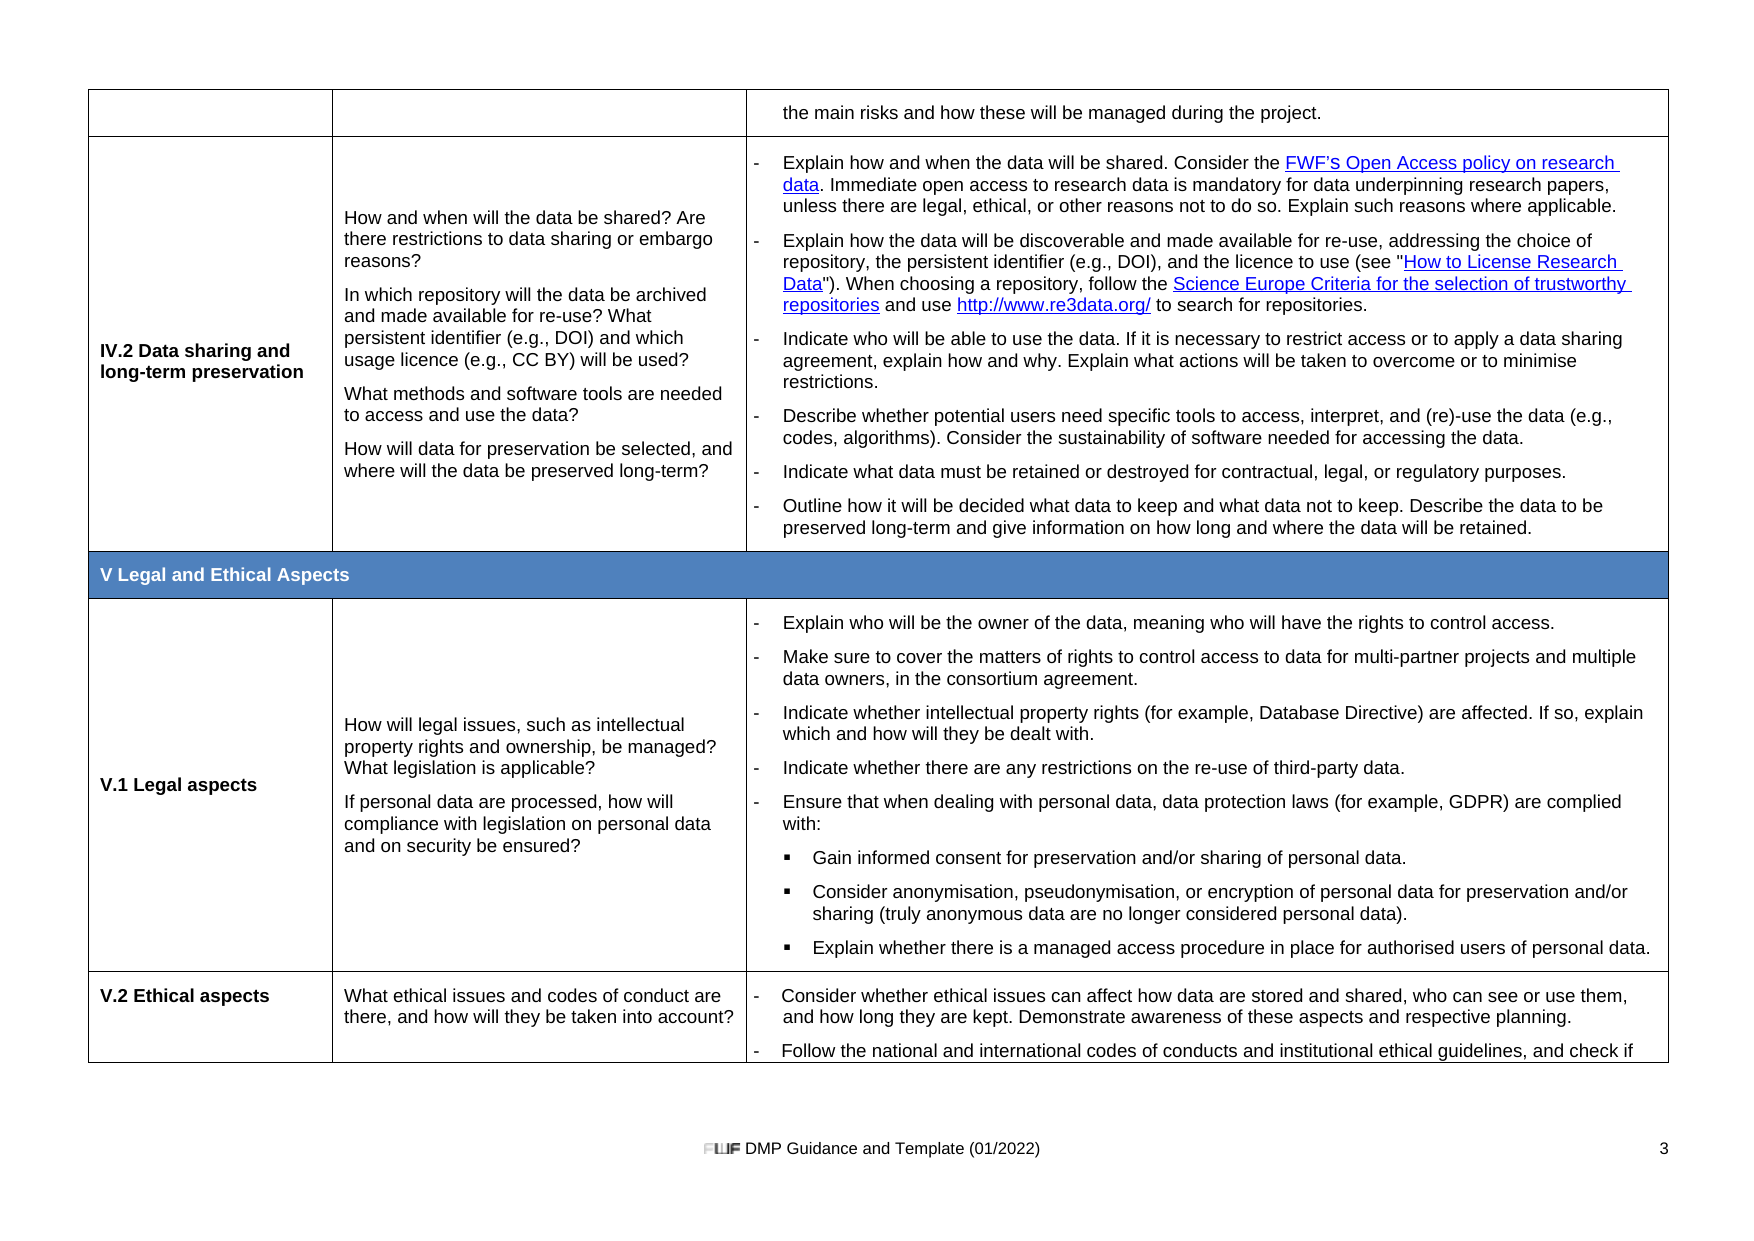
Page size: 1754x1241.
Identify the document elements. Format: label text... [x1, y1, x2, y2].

table_cell V.1 Legal aspects [89, 599, 332, 971]
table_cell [89, 90, 332, 136]
table_cell How and when will the data be shared? Are there restrictions to data sharing or embargo reasons? In which repository will the data be archived and made available for re-use? What persistent identifier (e.g., DOI) and which usage licence (e.g., CC BY) will be used? What methods and software tools are needed to access and use the data? How will data for preservation be selected, and where will the data be preserved long-term? [333, 137, 746, 551]
table_cell IV.2 Data sharing and long-term preservation [89, 137, 332, 551]
table_cell Explain how and when the data will be shared. Consider the FWF’s Open Access policy on research data. Immediate open access to research data is mandatory for data underpinning research papers, unless there are legal, ethical, or other reasons not to do so. Explain such reasons where applicable. Explain how the data will be discoverable and made available for re-use, addressing the choice of repository, the persistent identifier (e.g., DOI), and the licence to use (see "How to License Research Data"). When choosing a repository, follow the Science Europe Criteria for the selection of trustworthy repositories and use http://www.re3data.org/ to search for repositories. Indicate who will be able to use the data. If it is necessary to restrict access or to apply a data sharing agreement, explain how and why. Explain what actions will be taken to overcome or to minimise restrictions. Describe whether potential users need specific tools to access, interpret, and (re)-use the data (e.g., codes, algorithms). Consider the sustainability of software needed for accessing the data. Indicate what data must be retained or destroyed for contractual, legal, or regulatory purposes. Outline how it will be decided what data to keep and what data not to keep. Describe the data to be preserved long-term and give information on how long and where the data will be retained. [747, 137, 1668, 551]
table_cell V Legal and Ethical Aspects [89, 552, 1668, 598]
table_cell Explain who will be the owner of the data, meaning who will have the rights to control access. Make sure to cover the matters of rights to control access to data for multi-partner projects and multiple data owners, in the consortium agreement. Indicate whether intellectual property rights (for example, Database Directive) are affected. If so, explain which and how will they be dealt with. Indicate whether there are any restrictions on the re-use of third-party data. Ensure that when dealing with personal data, data protection laws (for example, GDPR) are complied with: Gain informed consent for preservation and/or sharing of personal data. Consider anonymisation, pseudonymisation, or encryption of personal data for preservation and/or sharing (truly anonymous data are no longer considered personal data). Explain whether there is a managed access procedure in place for authorised users of personal data. [747, 599, 1668, 971]
table_cell How will legal issues, such as intellectual property rights and ownership, be managed? What legislation is applicable? If personal data are processed, how will compliance with legislation on personal data and on security be ensured? [333, 599, 746, 971]
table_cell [333, 90, 746, 136]
table_cell V.2 Ethical aspects [89, 972, 332, 1062]
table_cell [747, 972, 1668, 1062]
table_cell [333, 972, 746, 1062]
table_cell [747, 90, 1668, 136]
